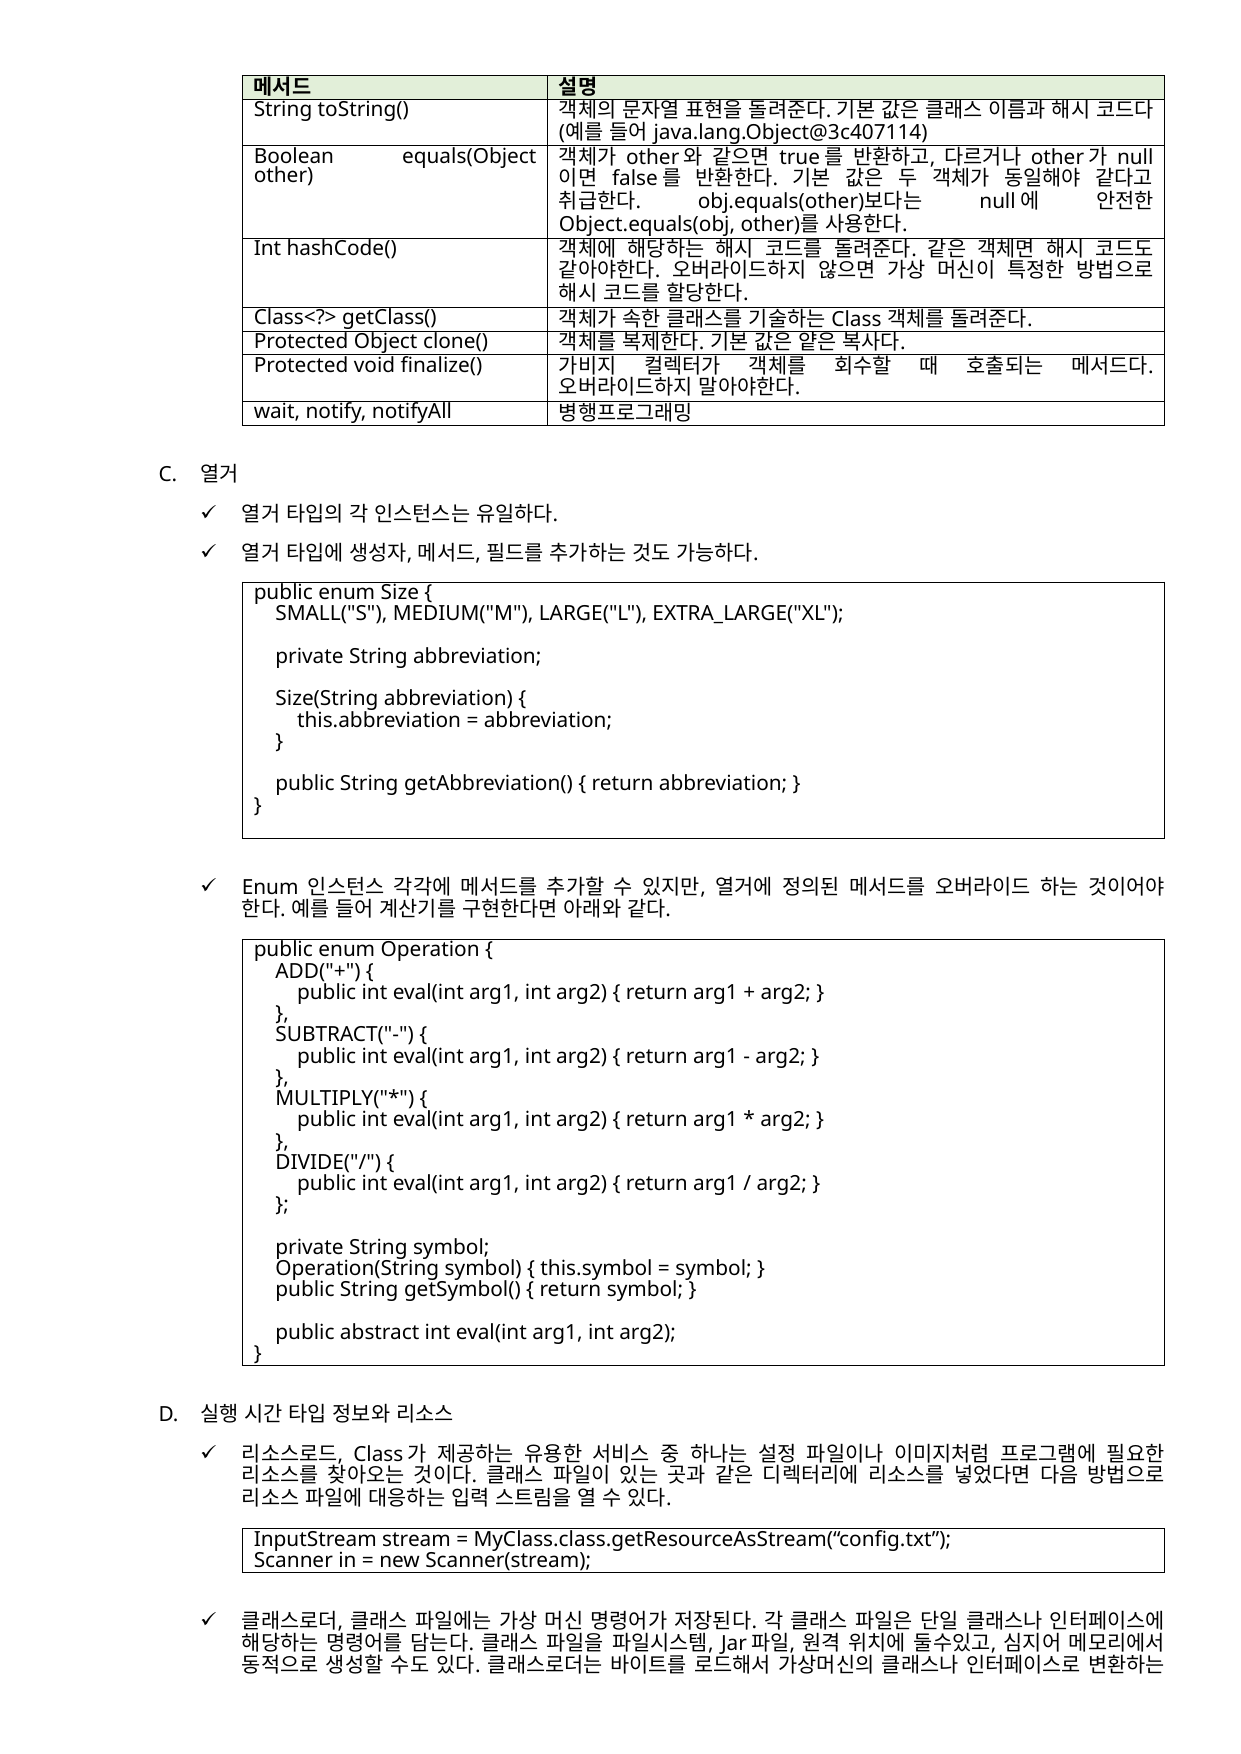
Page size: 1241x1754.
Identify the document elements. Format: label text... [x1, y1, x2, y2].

table_cell Boolean equals(Object other) [243, 146, 547, 237]
table_cell 객체가 속한 클래스를 기술하는 Class 객체를 돌려준다. [548, 308, 1164, 331]
list 열거 타입에 생성자, 메서드, 필드를 추가하는 것도 가능하다. [200, 542, 1165, 565]
table_header 메서드 [243, 76, 547, 99]
table_cell 객체를 복제한다. 기본 값은 얕은 복사다. [548, 332, 1164, 354]
table_cell Int hashCode() [243, 239, 547, 307]
table_cell 병행프로그래밍 [548, 402, 1164, 424]
table_cell 객체의 문자열 표현을 돌려준다. 기본 값은 클래스 이름과 해시 코드다(예를 들어 java.lang.Object@3c407114) [548, 100, 1164, 145]
table_header public enum Operation { ADD("+") { public int eval(int arg1, int arg2) { return arg1 + arg2; } }, SUBTRACT("-") { public int eval(int arg1, int arg2) { return arg1 - arg2; } }, MULTIPLY("*") { public int eval(int arg1, int arg2) { return arg1 * arg2; } }, DIVIDE("/") { public int eval(int arg1, int arg2) { return arg1 / arg2; } }; private String symbol; Operation(String symbol) { this.symbol = symbol; } public String getSymbol() { return symbol; } public abstract int eval(int arg1, int arg2); } [243, 940, 1164, 1365]
list 열거 타입의 각 인스턴스는 유일하다. [200, 503, 1165, 526]
table_cell Class<?> getClass() [243, 308, 547, 331]
table_header 설명 [548, 76, 1164, 99]
list Enum 인스턴스 각각에 메서드를 추가할 수 있지만, 열거에 정의된 메서드를 오버라이드 하는 것이어야 한다. 예를 들어 계산기를 구현한다면 아래와 같다. [200, 877, 1165, 922]
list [200, 1611, 1165, 1679]
table_header InputStream stream = MyClass.class.getResourceAsStream(“config.txt”); Scanner in = new Scanner(stream); [243, 1529, 1164, 1572]
table_header public enum Size { SMALL("S"), MEDIUM("M"), LARGE("L"), EXTRA_LARGE("XL"); private String abbreviation; Size(String abbreviation) { this.abbreviation = abbreviation; } public String getAbbreviation() { return abbreviation; } } [243, 583, 1164, 838]
list 실행 시간 타입 정보와 리소스 [158, 1404, 1165, 1426]
table_cell Protected void finalize() [243, 355, 547, 401]
table_cell String toString() [243, 100, 547, 145]
table_cell 가비지 컬렉터가 객체를 회수할 때 호출되는 메서드다. 오버라이드하지 말아야한다. [548, 355, 1164, 401]
list 열거 [158, 463, 1165, 486]
table_cell Protected Object clone() [243, 332, 547, 354]
table_cell 객체에 해당하는 해시 코드를 돌려준다. 같은 객체면 해시 코드도 같아야한다. 오버라이드하지 않으면 가상 머신이 특정한 방법으로 해시 코드를 할당한다. [548, 239, 1164, 307]
list 리소스로드, Class가 제공하는 유용한 서비스 중 하나는 설정 파일이나 이미지처럼 프로그램에 필요한 리소스를 찾아오는 것이다. 클래스 파일이 있는 곳과 같은 디렉터리에 리소스를 넣었다면 다음 방법으로 리소스 파일에 대응하는 입력 스트림을 열 수 있다. [200, 1443, 1165, 1511]
table_cell wait, notify, notifyAll [243, 402, 547, 424]
table_cell 객체가 other와 같으면 true를 반환하고, 다르거나 other가 null이면 false를 반환한다. 기본 값은 두 객체가 동일해야 같다고 취급한다. obj.equals(other)보다는 null에 안전한 Object.equals(obj, other)를 사용한다. [548, 146, 1164, 237]
